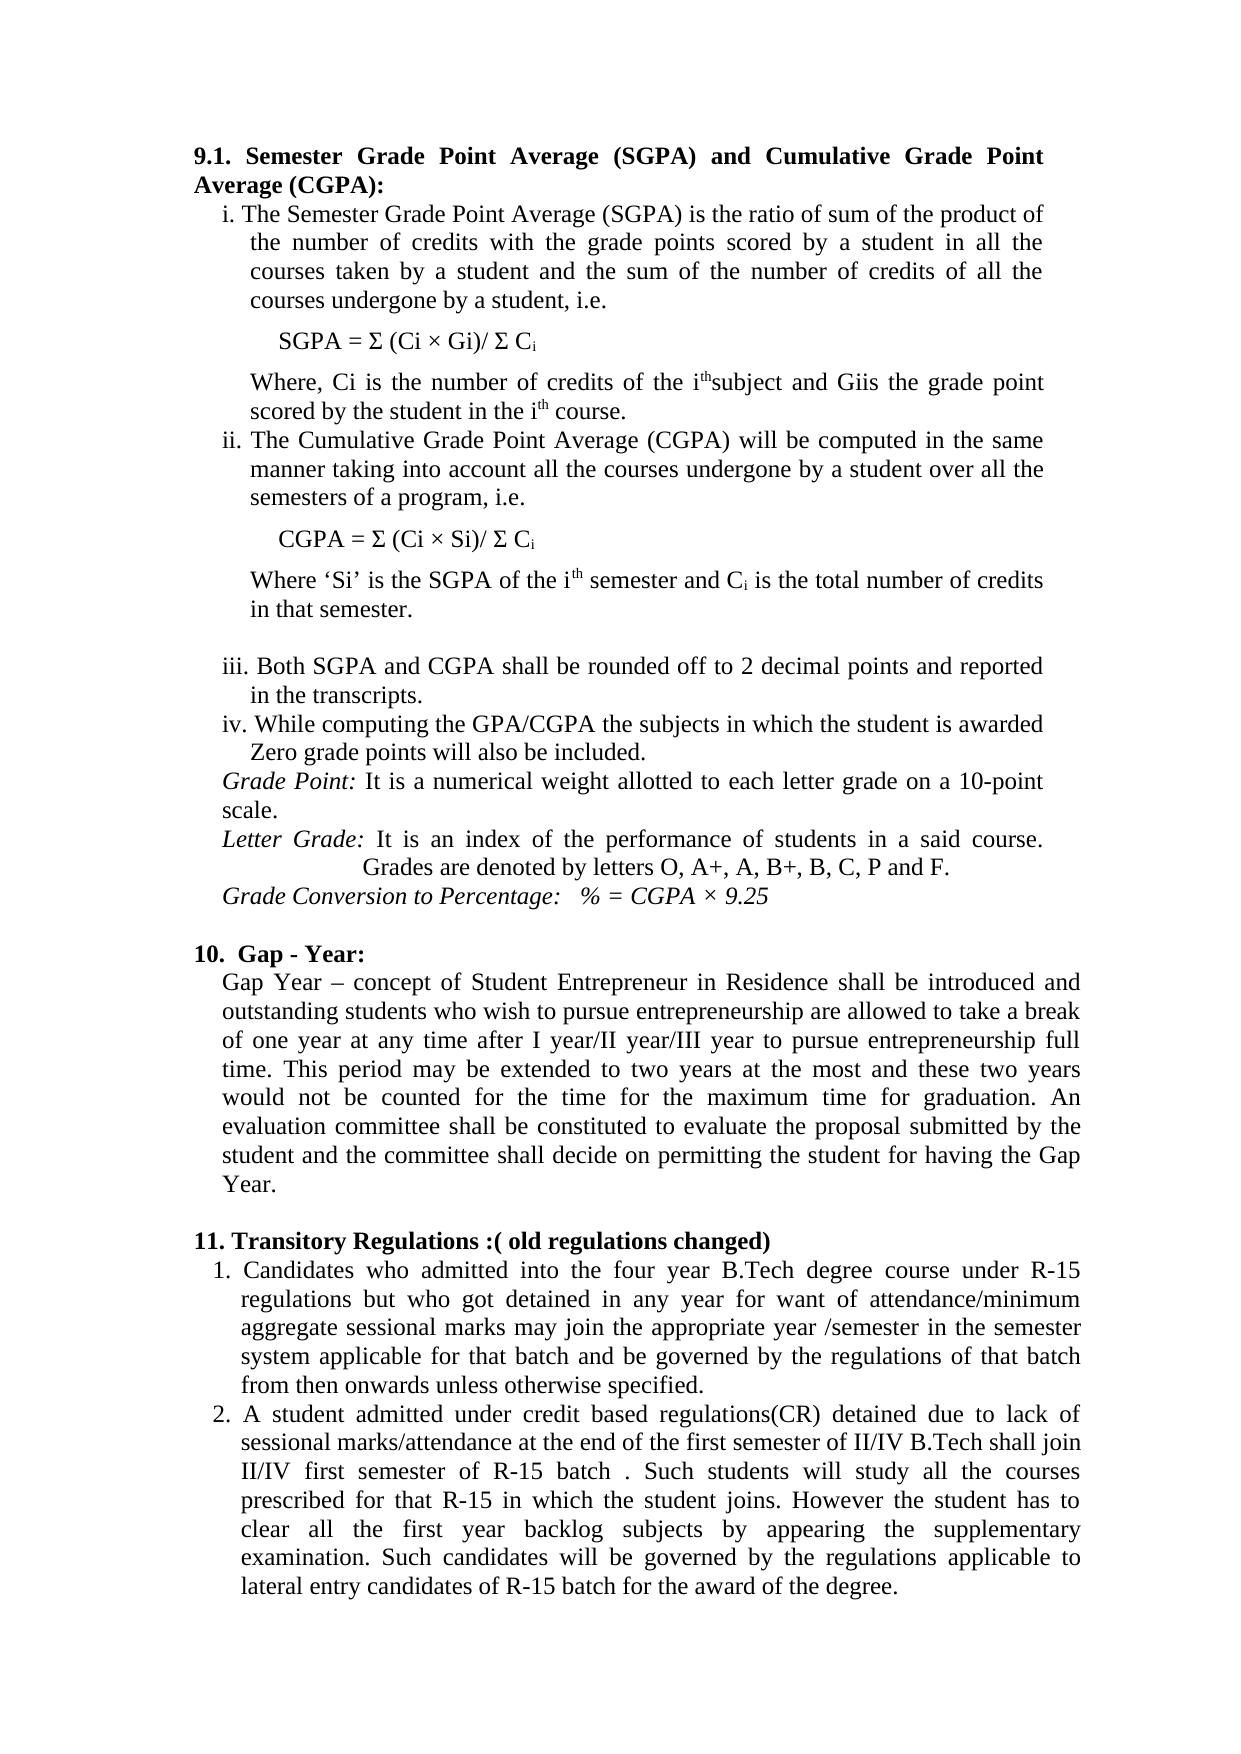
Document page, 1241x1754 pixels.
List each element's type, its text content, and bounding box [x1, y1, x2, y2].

text iv. While computing the GPA/CGPA the subjects in which the student is awarded Zero grade points will also be included. [222, 709, 1044, 766]
text Gap Year – concept of Student Entrepreneur in Residence shall be introduced and outstanding students who wish to pursue entrepreneurship are allowed to take a break of one year at any time after I year/II year/III year to pursue entrepreneurship full time. This period may be extended to two years at the most and these two years would not be counted for the time for the maximum time for graduation. An evaluation committee shall be constituted to evaluate the proposal submitted by the student and the committee shall decide on permitting the student for having the Gap Year. [222, 967, 1082, 1197]
text 1. Candidates who admitted into the four year B.Tech degree course under R-15 regulations but who got detained in any year for want of attendance/minimum aggregate sessional marks may join the appropriate year /semester in the semester system applicable for that batch and be governed by the regulations of that batch from then onwards unless otherwise specified. [212, 1255, 1082, 1399]
text SGPA = Σ (Ci × Gi)/ Σ Ci [222, 326, 1044, 355]
text 9.1. Semester Grade Point Average (SGPA) and Cumulative Grade Point Average (CGPA): [194, 141, 1044, 199]
text Where, Ci is the number of credits of the ithsubject and Giis the grade point scored by the student in the ith course. [250, 367, 1044, 425]
text 10. Gap - Year: [194, 939, 1044, 967]
text CGPA = Σ (Ci × Si)/ Σ Ci [222, 524, 1044, 552]
text 11. Transitory Regulations :( old regulations changed) [194, 1226, 1082, 1255]
text Where ‘Si’ is the SGPA of the ith semester and Ci is the total number of credits in that semester. [250, 565, 1044, 622]
text Grade Conversion to Percentage: % = CGPA 9.25 [222, 881, 1044, 910]
text iii. Both SGPA and CGPA shall be rounded off to 2 decimal points and reported in the transcripts. [222, 651, 1044, 709]
text ii. The Cumulative Grade Point Average (CGPA) will be computed in the same manner taking into account all the courses undergone by a student over all the semesters of a program, i.e. [222, 425, 1044, 511]
text Grade Point: It is a numerical weight allotted to each letter grade on a 10-point scale. [222, 766, 1044, 824]
text Letter Grade: It is an index of the performance of students in a said course. Grades are denoted by letters O, A+, A, B+, B, C, P and F. [222, 824, 1044, 881]
text 2. A student admitted under credit based regulations(CR) detained due to lack of sessional marks/attendance at the end of the first semester of II/IV B.Tech shall join II/IV first semester of R-15 batch . Such students will study all the courses prescribed for that R-15 in which the student joins. However the student has to clear all the first year backlog subjects by appearing the supplementary examination. Such candidates will be governed by the regulations applicable to lateral entry candidates of R-15 batch for the award of the degree. [212, 1399, 1082, 1600]
text i. The Semester Grade Point Average (SGPA) is the ratio of sum of the product of the number of credits with the grade points scored by a student in all the courses taken by a student and the sum of the number of credits of all the courses undergone by a student, i.e. [222, 199, 1044, 314]
